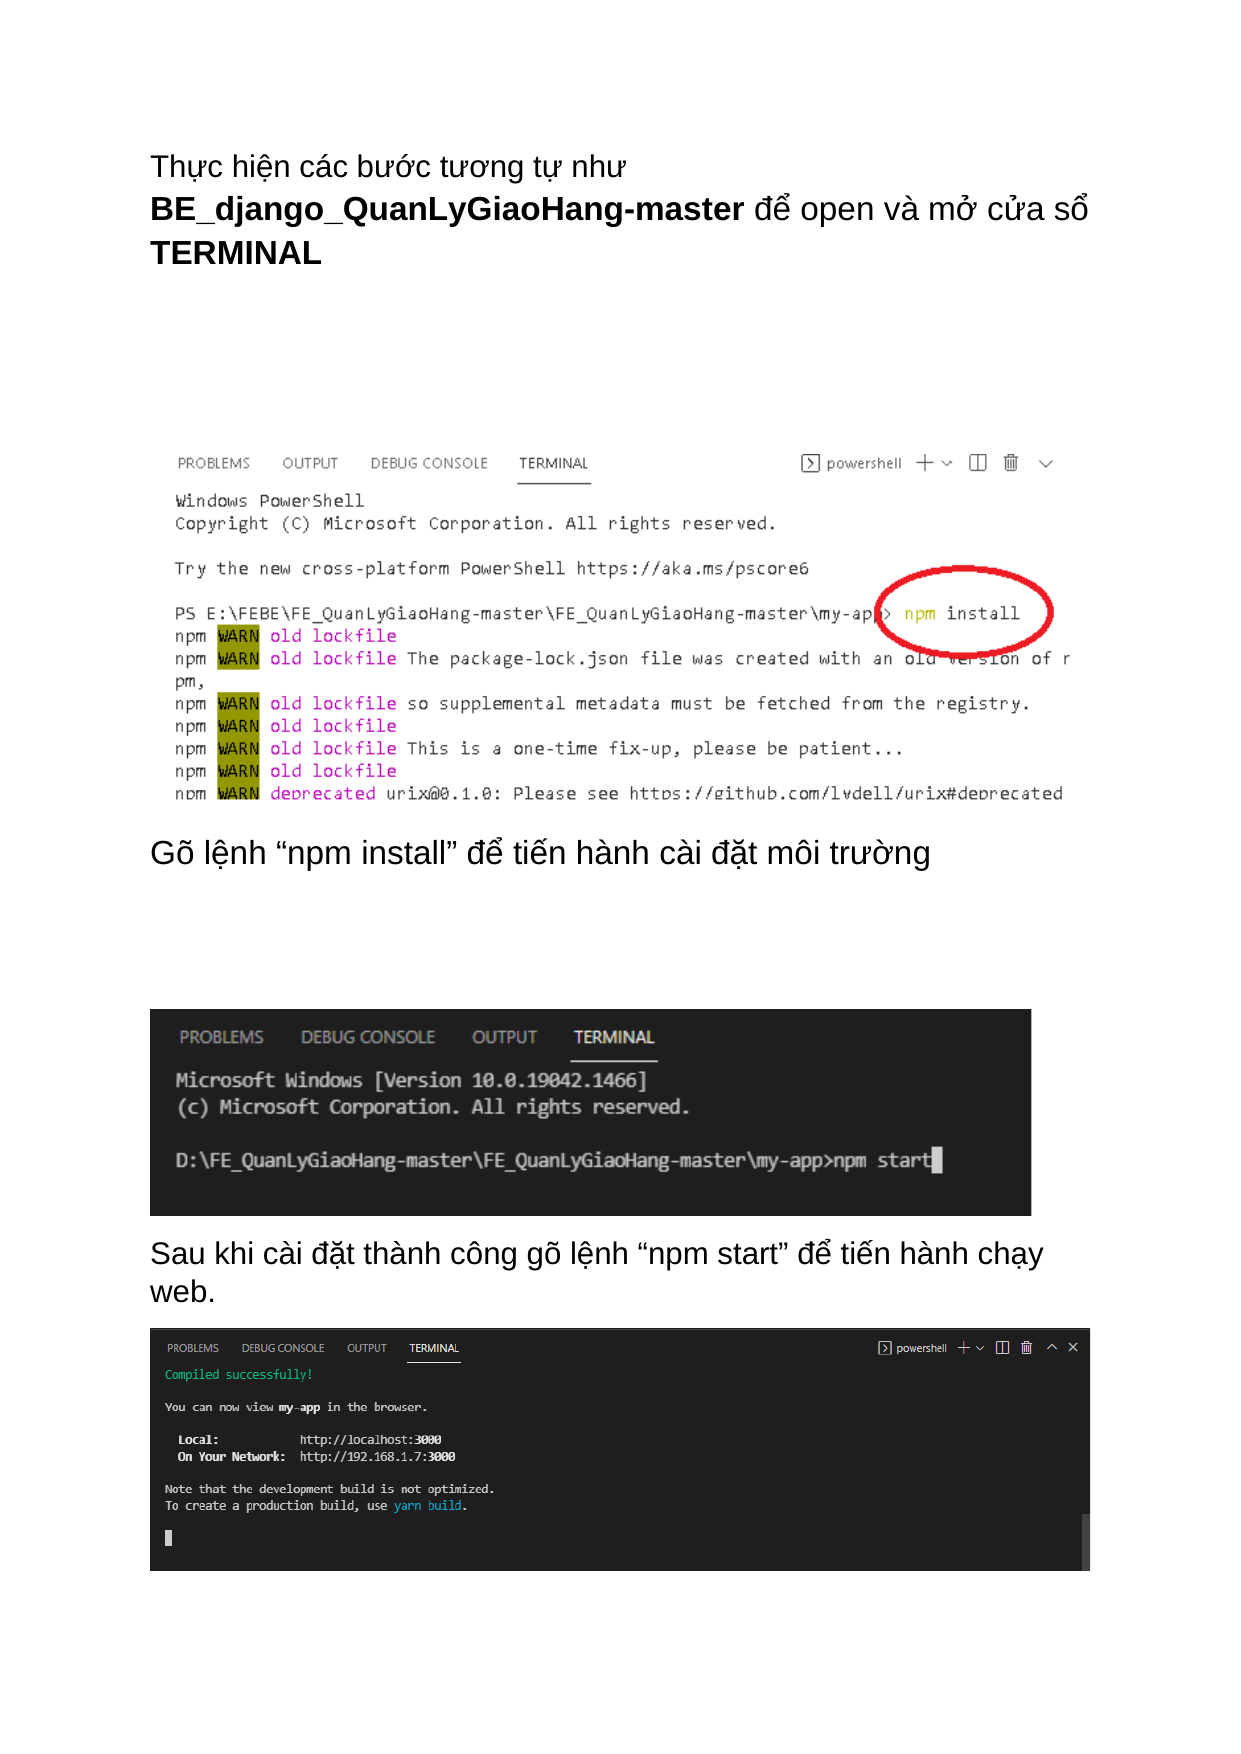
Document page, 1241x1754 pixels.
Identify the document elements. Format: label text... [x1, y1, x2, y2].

text Sau khi cài đặt thành công gõ lệnh “npm start” để tiến hành chạy web. [150, 1235, 1090, 1309]
text Gõ lệnh “npm install” để tiến hành cài đặt môi trường [150, 833, 1090, 872]
text Thực hiện các bước tương tự như BE_django_QuanLyGiaoHang-master để open và mở cửa sổ TERMINAL [150, 148, 1090, 272]
picture [150, 454, 1091, 830]
picture [150, 1328, 1091, 1571]
picture [150, 1009, 1032, 1216]
